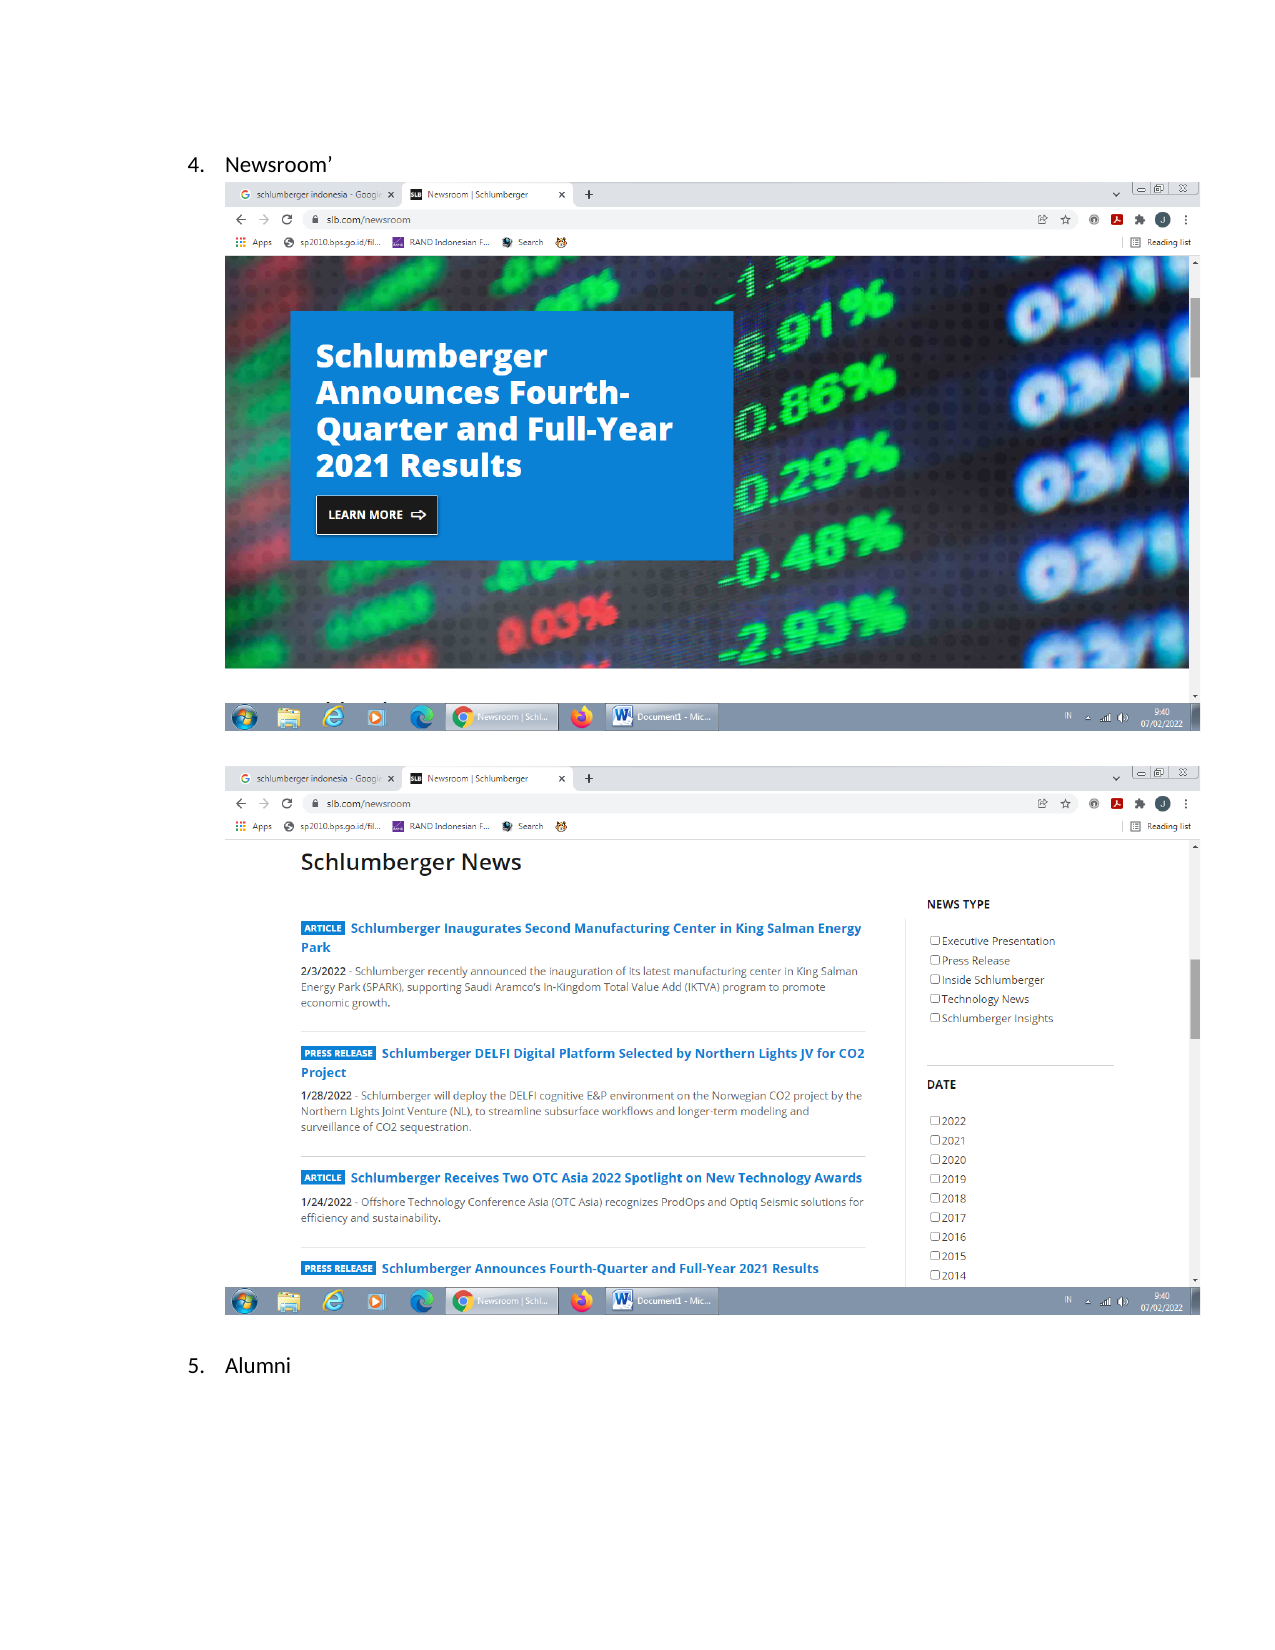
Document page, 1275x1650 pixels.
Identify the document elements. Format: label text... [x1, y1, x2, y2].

picture [225, 766, 1200, 1315]
list Alumni [187, 1351, 1125, 1379]
picture [225, 182, 1200, 731]
list Newsroom’ [187, 150, 1125, 178]
